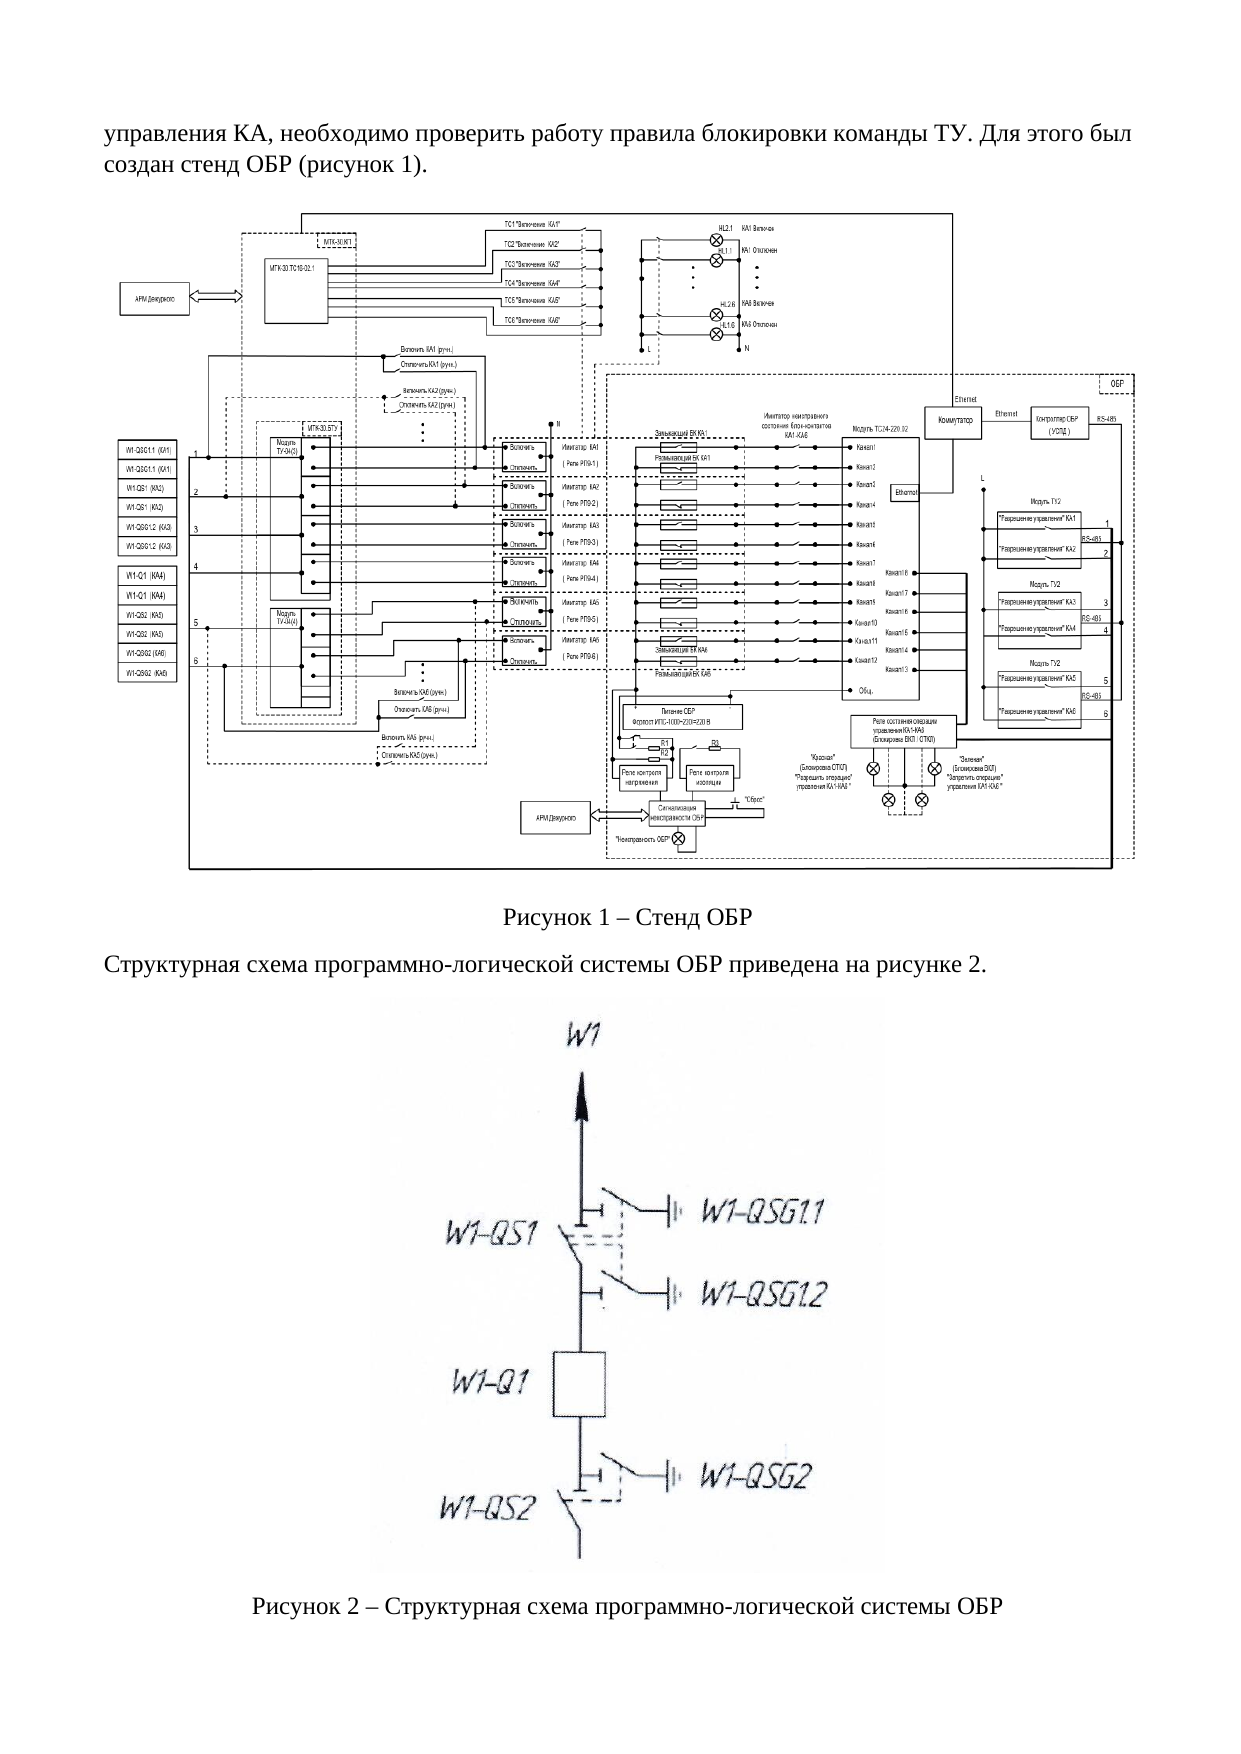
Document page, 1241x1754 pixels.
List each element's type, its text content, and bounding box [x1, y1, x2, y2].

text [103, 118, 1152, 178]
text Рисунок 1 – Стенд ОБР [103, 902, 1152, 931]
picture [103, 196, 1152, 883]
text Структурная схема программно-логической системы ОБР приведена на рисунке 2. [103, 949, 1152, 978]
text Рисунок 2 – Структурная схема программно-логической системы ОБР [103, 1591, 1152, 1620]
picture [369, 997, 886, 1573]
